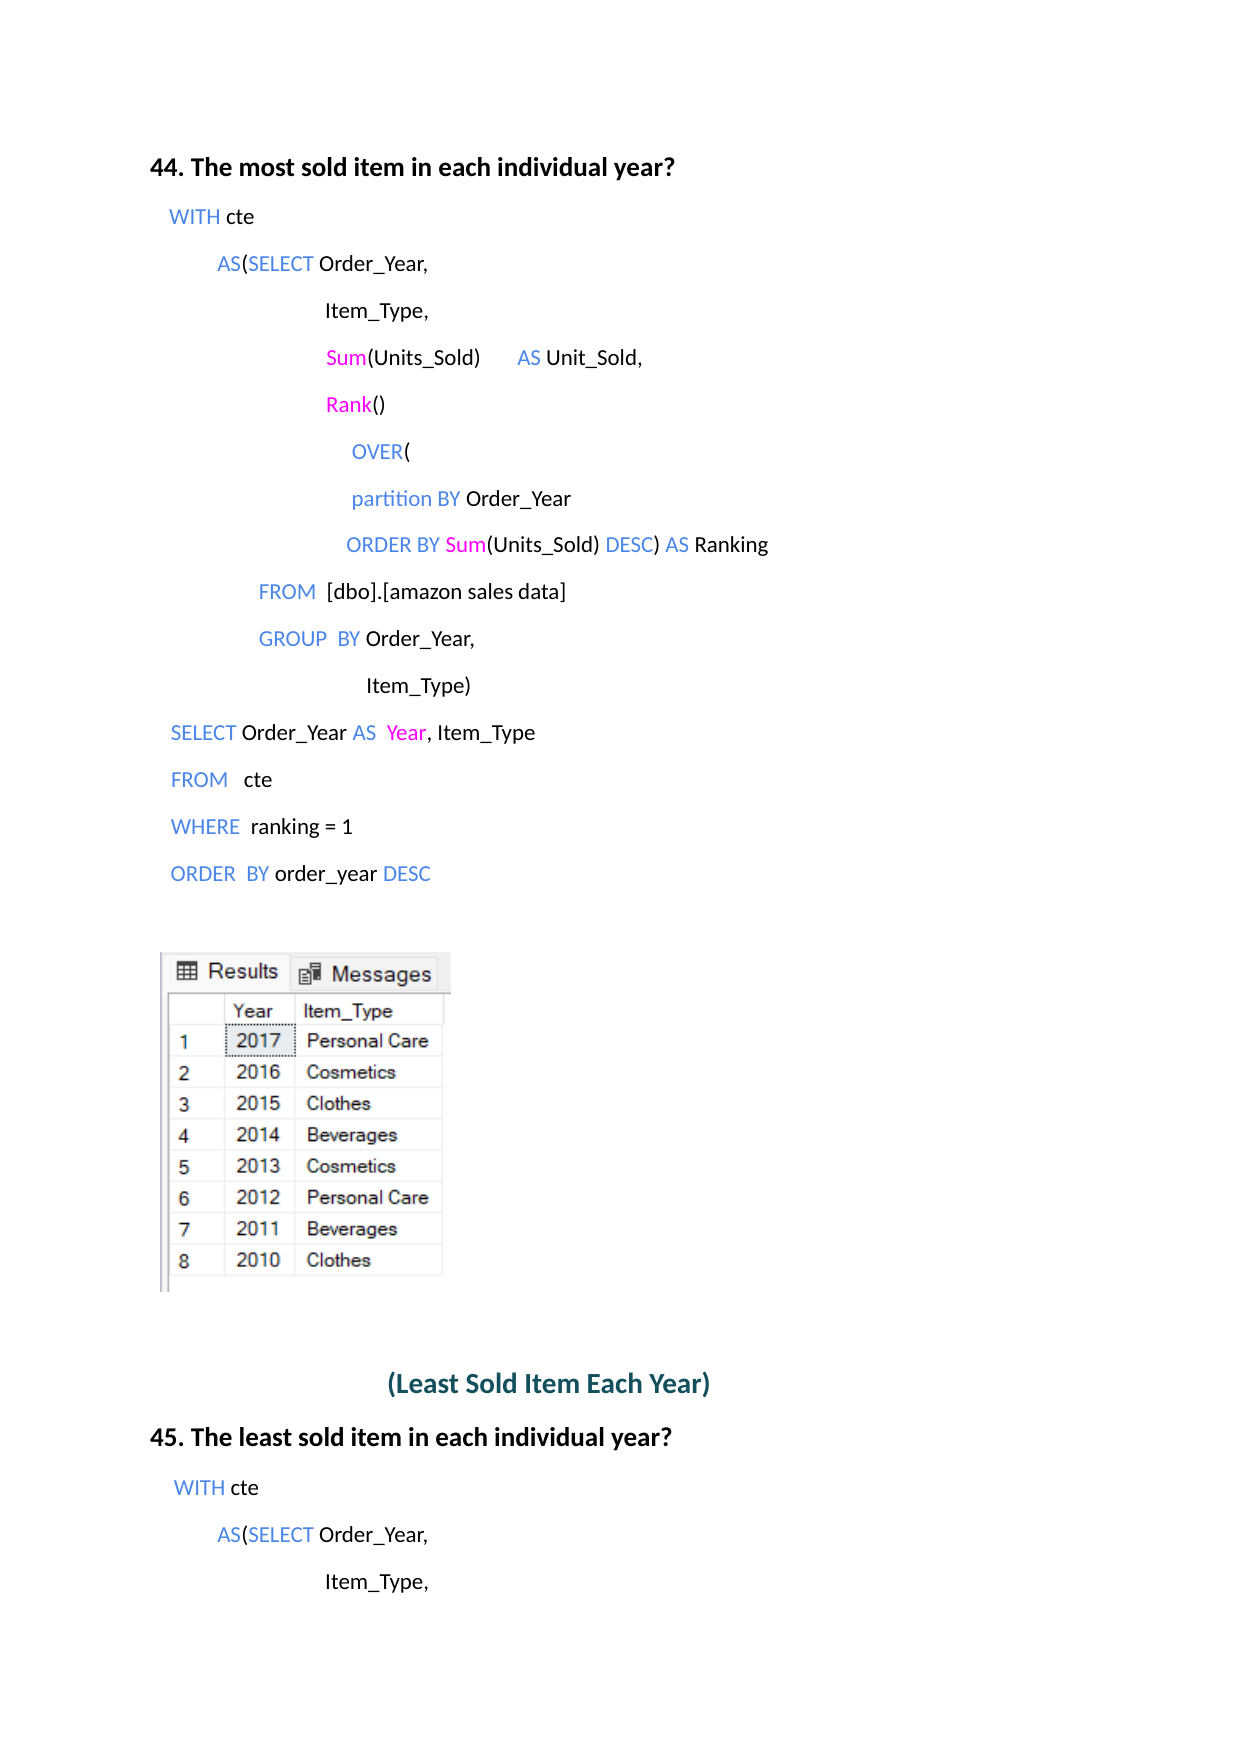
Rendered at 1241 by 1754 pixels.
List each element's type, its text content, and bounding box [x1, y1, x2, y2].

text WITH cte [150, 202, 1090, 230]
text SELECT Order_Year AS Year, Item_Type [150, 718, 1090, 746]
text FROM [dbo].[amazon sales data] [150, 577, 1090, 605]
picture [160, 952, 451, 1292]
text OVER( [150, 437, 1090, 465]
text Rank() [150, 390, 1090, 418]
text partition BY Order_Year [150, 484, 1090, 512]
text 44. The most sold item in each individual year? [150, 150, 1090, 183]
text AS(SELECT Order_Year, [150, 1520, 1090, 1548]
text AS(SELECT Order_Year, [150, 249, 1090, 277]
text Sum(Units_Sold) AS Unit_Sold, [150, 343, 1090, 371]
text Item_Type) [150, 671, 1090, 699]
text Item_Type, [150, 1567, 1090, 1595]
text (Least Sold Item Each Year) [150, 1365, 1090, 1401]
text WHERE ranking = 1 [150, 812, 1090, 840]
text ORDER BY Sum(Units_Sold) DESC) AS Ranking [150, 531, 1090, 558]
text Item_Type, [150, 296, 1090, 324]
text GROUP BY Order_Year, [150, 624, 1090, 652]
text ORDER BY order_year DESC [150, 859, 1090, 887]
text FROM cte [150, 765, 1090, 793]
text 45. The least sold item in each individual year? [150, 1421, 1090, 1453]
text WITH cte [150, 1473, 1090, 1501]
